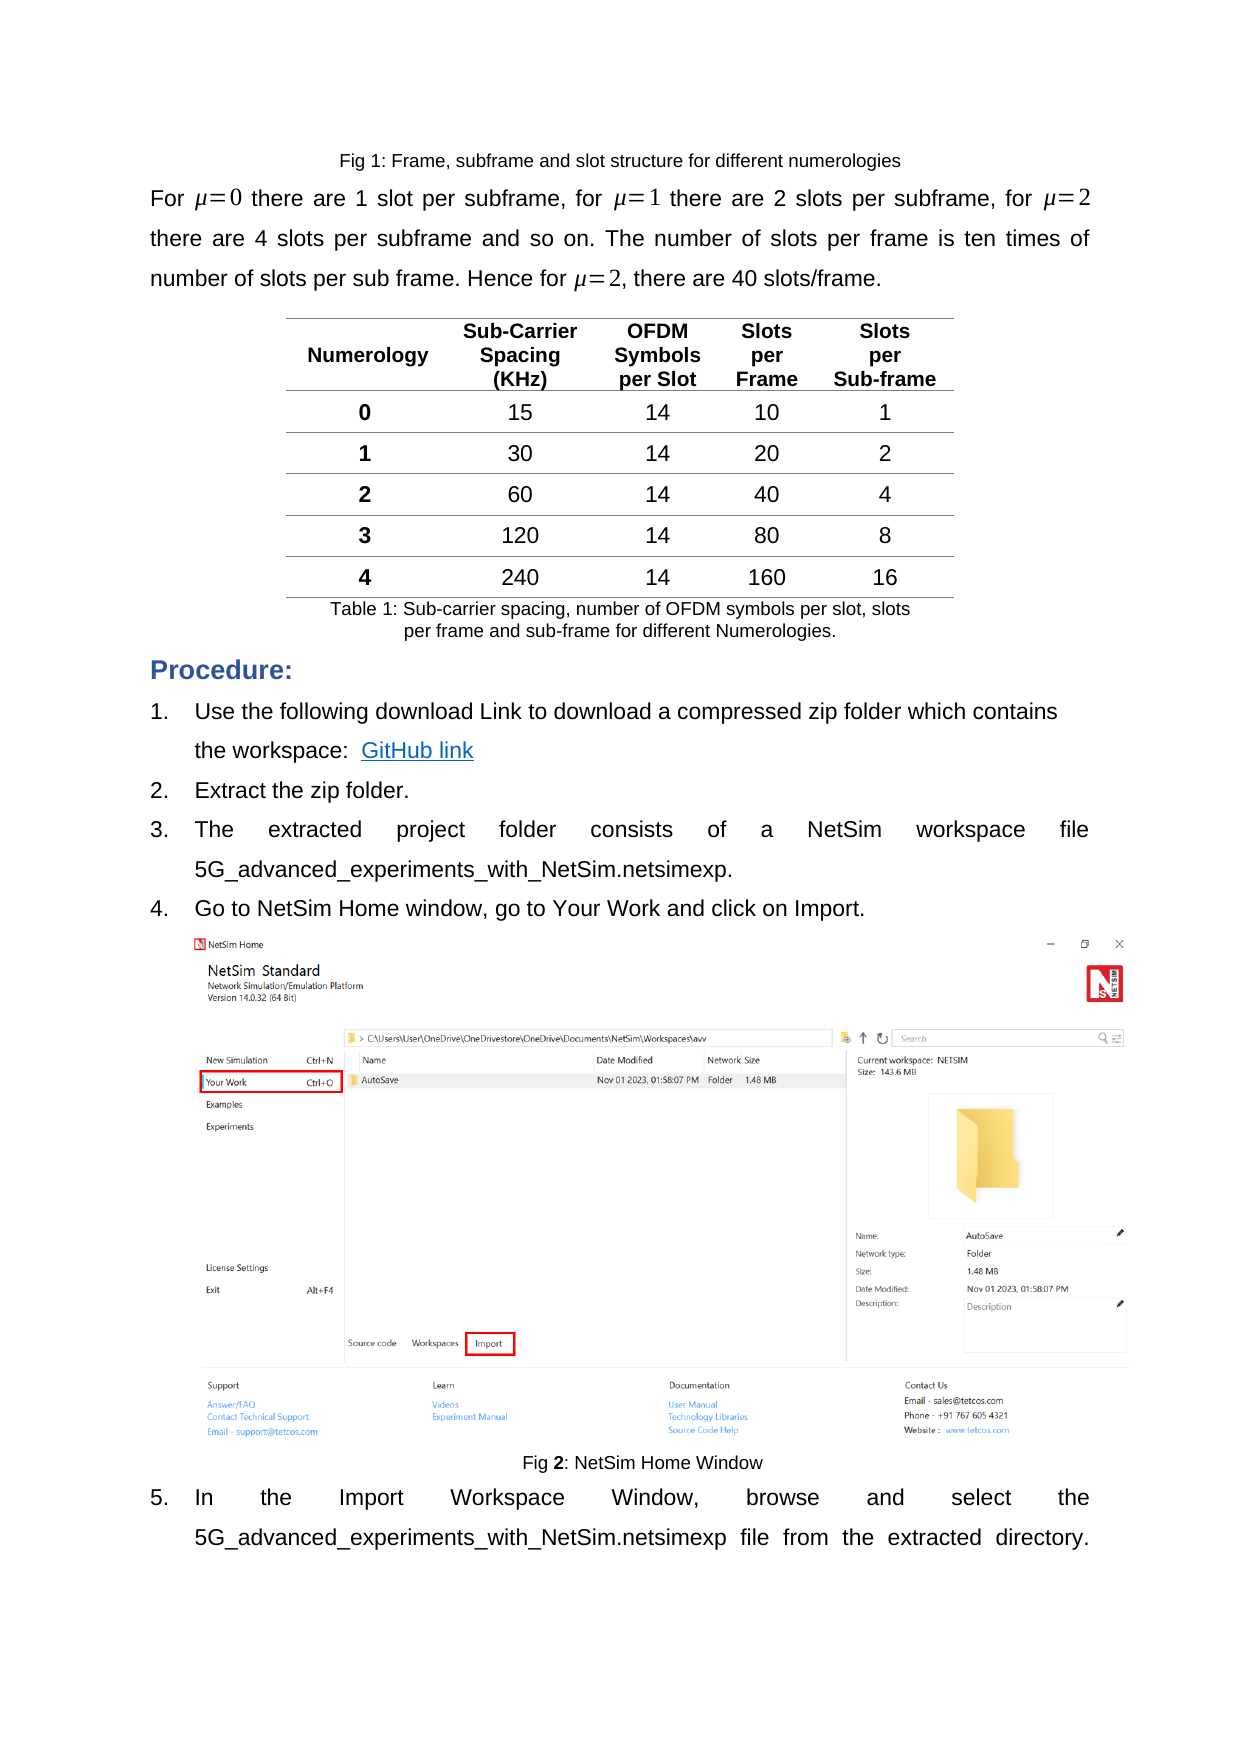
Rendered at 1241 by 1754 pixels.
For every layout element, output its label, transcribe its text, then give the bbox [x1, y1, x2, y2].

text Fig 1: Frame, subframe and slot structure for different numerologies [150, 150, 1090, 172]
table_cell 240 [443, 557, 597, 597]
list Use the following download Link to download a compressed zip folder which contains the workspace: GitHub link [150, 698, 1090, 763]
table_cell 0 [286, 391, 443, 432]
table_cell 3 [286, 516, 443, 556]
table_cell 4 [816, 474, 954, 514]
text Fig 2: NetSim Home Window [194, 1441, 1090, 1473]
table_cell 14 [597, 557, 718, 597]
table_cell 8 [816, 516, 954, 556]
table_cell 2 [286, 474, 443, 514]
table_cell 60 [443, 474, 597, 514]
table_cell 14 [597, 433, 718, 473]
table_cell 1 [816, 391, 954, 432]
text per frame and sub-frame for different Numerologies. [150, 620, 1090, 641]
table_cell 14 [597, 391, 718, 432]
table_cell 40 [718, 474, 816, 514]
table_cell 20 [718, 433, 816, 473]
picture [194, 934, 1135, 1441]
table_cell 1 [286, 433, 443, 473]
table_cell 16 [816, 557, 954, 597]
table_cell 10 [718, 391, 816, 432]
text Table 1: Sub-carrier spacing, number of OFDM symbols per slot, slots [150, 598, 1090, 620]
table_cell 14 [597, 474, 718, 514]
table_header Slots per Sub-frame [816, 319, 954, 390]
table_cell 14 [597, 516, 718, 556]
table_cell 2 [816, 433, 954, 473]
text For there are 1 slot per subframe, for there are 2 slots per subframe, for there are 4 slots per subframe and so on. The number of slots per frame is ten times of number of slots per sub frame. Hence for , there are 40 slots/frame. [150, 184, 1090, 292]
table_cell 30 [443, 433, 597, 473]
list The extracted project folder consists of a NetSim workspace file 5G_advanced_experiments_with_NetSim.netsimexp. [150, 816, 1090, 882]
table_header OFDM Symbols per Slot [597, 319, 718, 390]
table_header Sub-Carrier Spacing (KHz) [443, 319, 597, 390]
table_cell 160 [718, 557, 816, 597]
subtitle Procedure: [150, 654, 1090, 685]
table_cell 4 [286, 557, 443, 597]
list Go to NetSim Home window, go to Your Work and click on Import. [150, 895, 1090, 921]
table_cell 15 [443, 391, 597, 432]
table_header Slots per Frame [718, 319, 816, 390]
list Extract the zip folder. [150, 777, 1090, 803]
table_cell 120 [443, 516, 597, 556]
table_header Numerology [286, 319, 443, 390]
table_cell 80 [718, 516, 816, 556]
